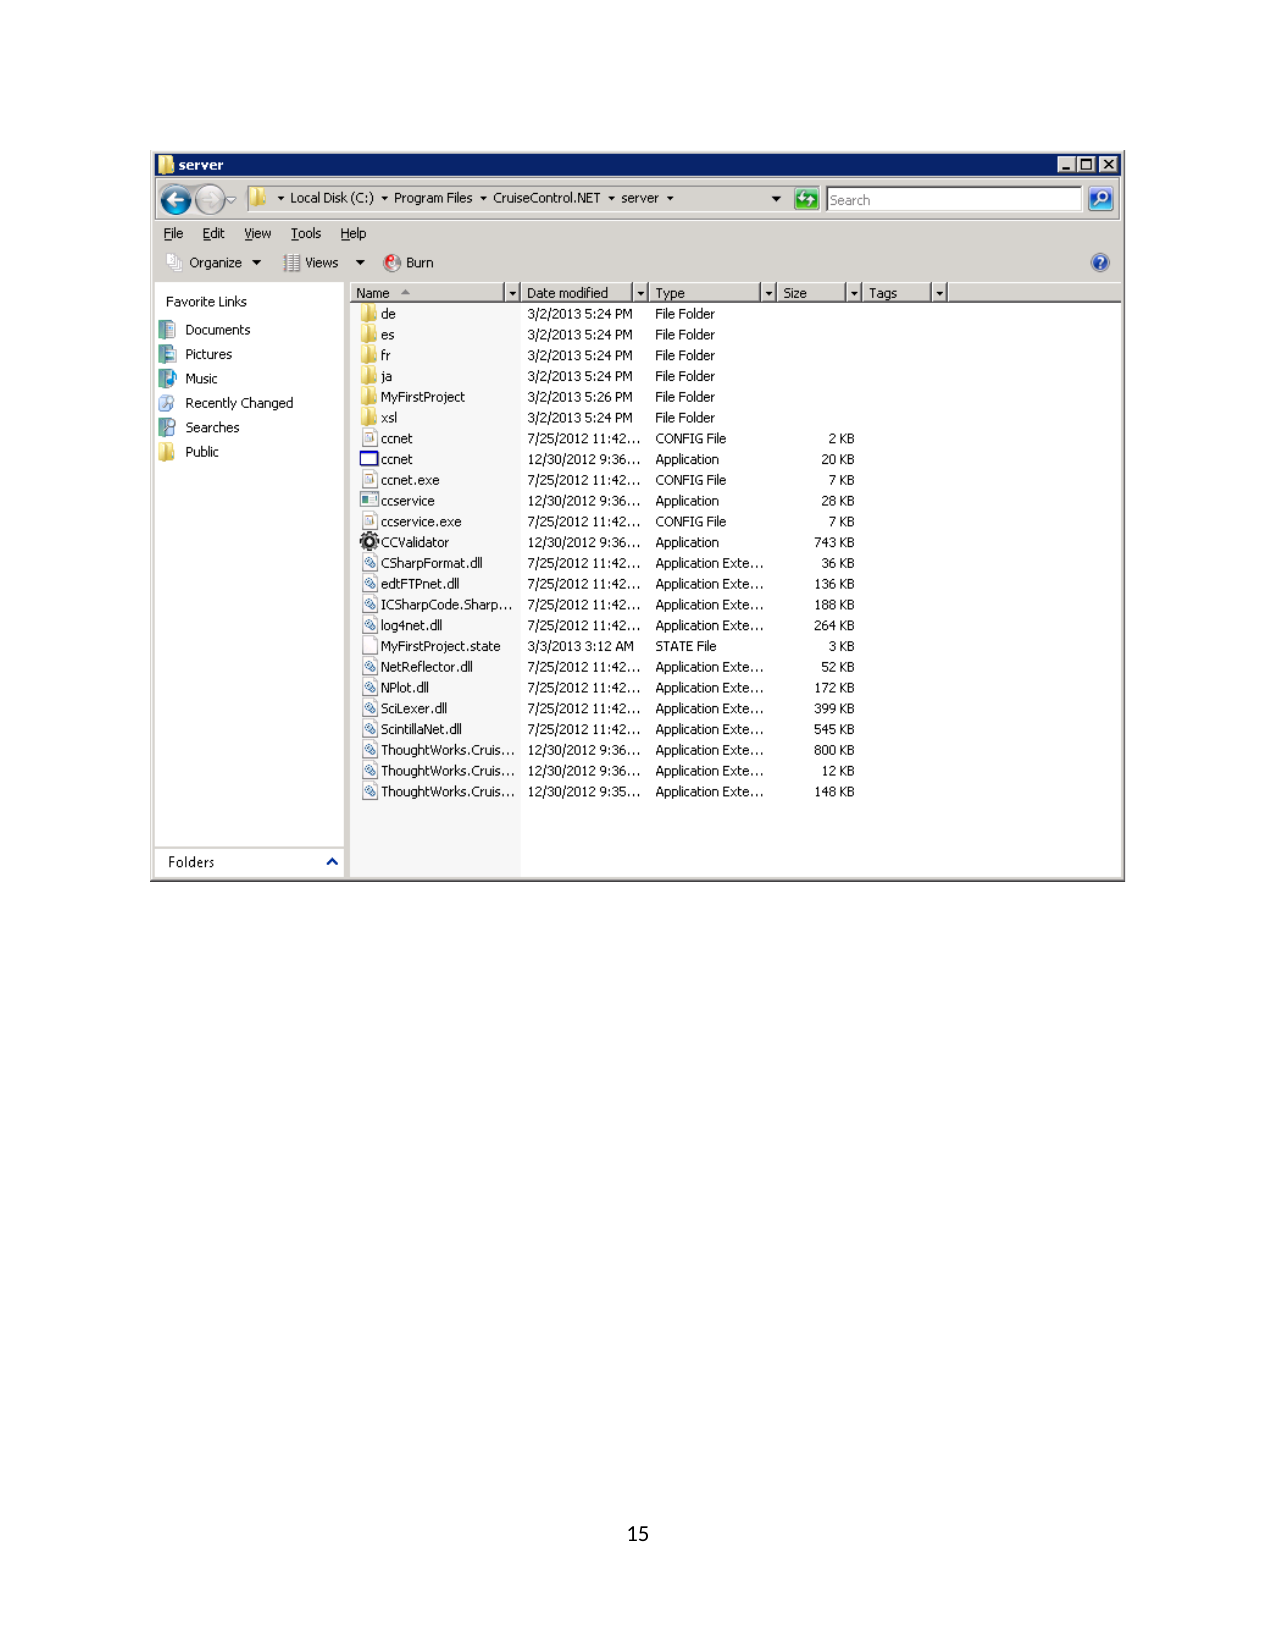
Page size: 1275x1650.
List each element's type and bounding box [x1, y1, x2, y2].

picture [150, 150, 1125, 882]
